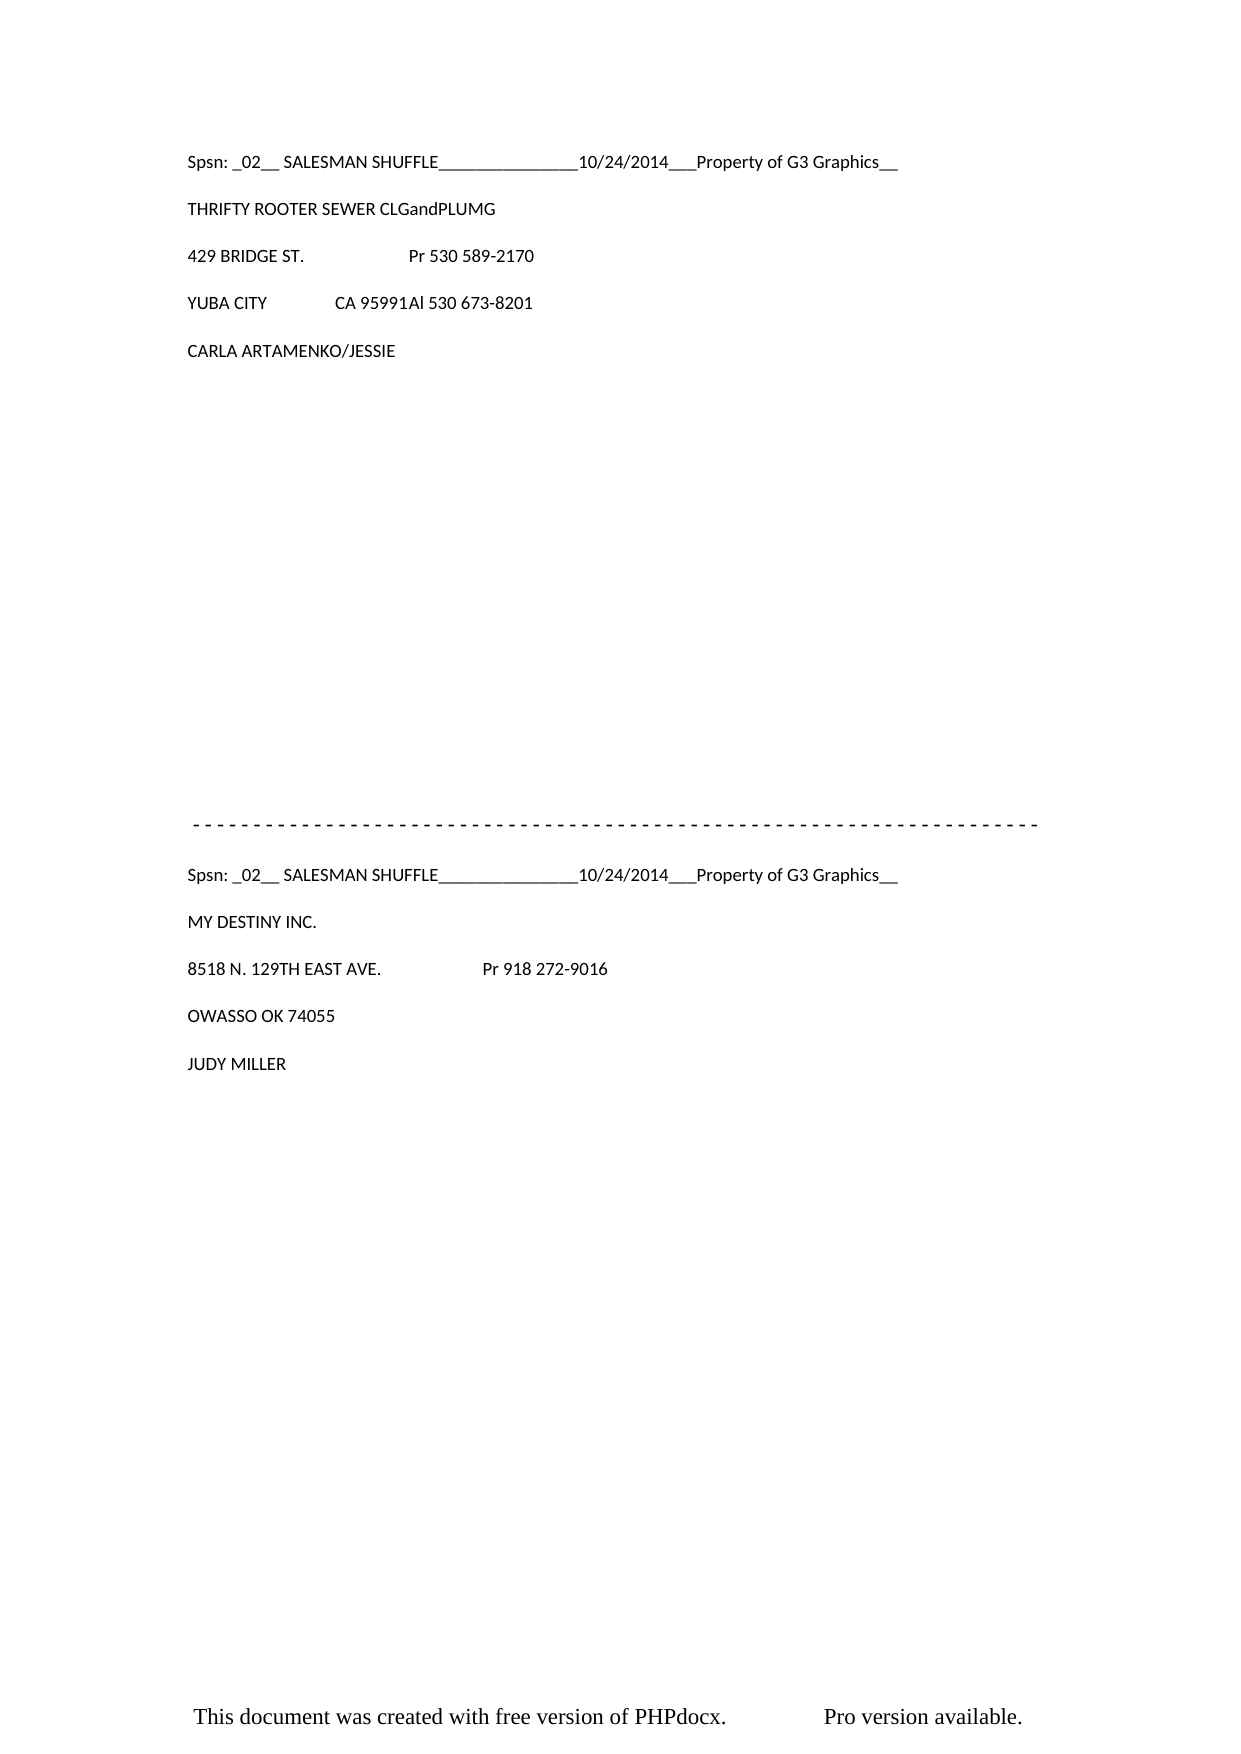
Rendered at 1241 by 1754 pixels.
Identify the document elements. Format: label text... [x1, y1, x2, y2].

text JUDY MILLER [187, 1052, 1053, 1075]
text YUBA CITY CA 95991 Al 530 673-8201 [187, 292, 1053, 314]
text Spsn: _02__ SALESMAN SHUFFLE_______________10/24/2014___Property of G3 Graphics__ [187, 150, 1053, 173]
text 8518 N. 129TH EAST AVE. Pr 918 272-9016 [187, 957, 1053, 980]
text MY DESTINY INC. [187, 910, 1053, 933]
text CARLA ARTAMENKO/JESSIE [187, 339, 1053, 362]
text OWASSO OK 74055 [187, 1005, 1053, 1028]
text 429 BRIDGE ST. Pr 530 589-2170 [187, 244, 1053, 267]
text THRIFTY ROOTER SEWER CLGandPLUMG [187, 197, 1053, 220]
text - - - - - - - - - - - - - - - - - - - - - - - - - - - - - - - - - - - - - - - - - - - - - - - - - - - - - - - - - - - - - - - - - - - - - - [187, 810, 1053, 838]
text Spsn: _02__ SALESMAN SHUFFLE_______________10/24/2014___Property of G3 Graphics__ [187, 863, 1053, 886]
